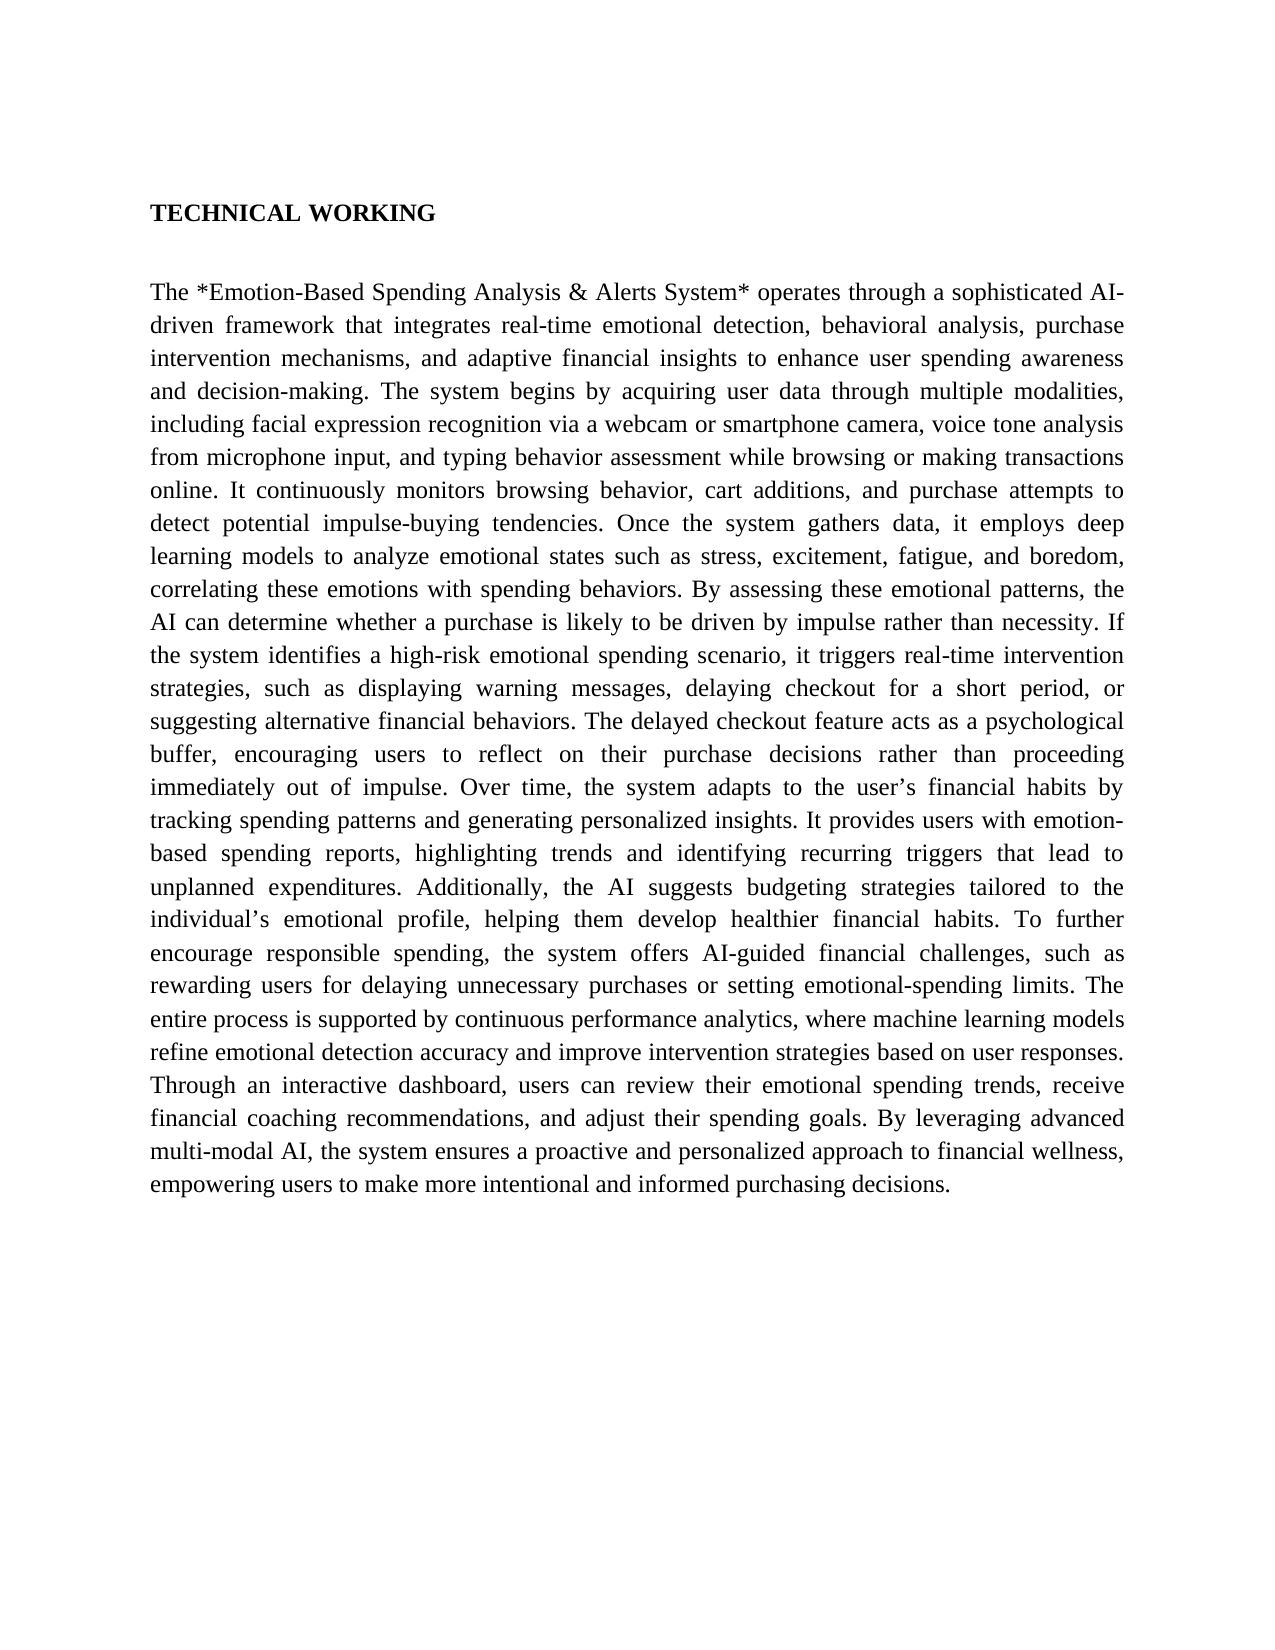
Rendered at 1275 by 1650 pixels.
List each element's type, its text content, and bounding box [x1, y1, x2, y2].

text The *Emotion-Based Spending Analysis & Alerts System* operates through a sophisticated AI-driven framework that integrates real-time emotional detection, behavioral analysis, purchase intervention mechanisms, and adaptive financial insights to enhance user spending awareness and decision-making. The system begins by acquiring user data through multiple modalities, including facial expression recognition via a webcam or smartphone camera, voice tone analysis from microphone input, and typing behavior assessment while browsing or making transactions online. It continuously monitors browsing behavior, cart additions, and purchase attempts to detect potential impulse-buying tendencies. Once the system gathers data, it employs deep learning models to analyze emotional states such as stress, excitement, fatigue, and boredom, correlating these emotions with spending behaviors. By assessing these emotional patterns, the AI can determine whether a purchase is likely to be driven by impulse rather than necessity. If the system identifies a high-risk emotional spending scenario, it triggers real-time intervention strategies, such as displaying warning messages, delaying checkout for a short period, or suggesting alternative financial behaviors. The delayed checkout feature acts as a psychological buffer, encouraging users to reflect on their purchase decisions rather than proceeding immediately out of impulse. Over time, the system adapts to the user’s financial habits by tracking spending patterns and generating personalized insights. It provides users with emotion-based spending reports, highlighting trends and identifying recurring triggers that lead to unplanned expenditures. Additionally, the AI suggests budgeting strategies tailored to the individual’s emotional profile, helping them develop healthier financial habits. To further encourage responsible spending, the system offers AI-guided financial challenges, such as rewarding users for delaying unnecessary purchases or setting emotional-spending limits. The entire process is supported by continuous performance analytics, where machine learning models refine emotional detection accuracy and improve intervention strategies based on user responses. Through an interactive dashboard, users can review their emotional spending trends, receive financial coaching recommendations, and adjust their spending goals. By leveraging advanced multi-modal AI, the system ensures a proactive and personalized approach to financial wellness, empowering users to make more intentional and informed purchasing decisions. [150, 277, 1125, 1197]
subtitle TECHNICAL WORKING [150, 198, 1210, 227]
